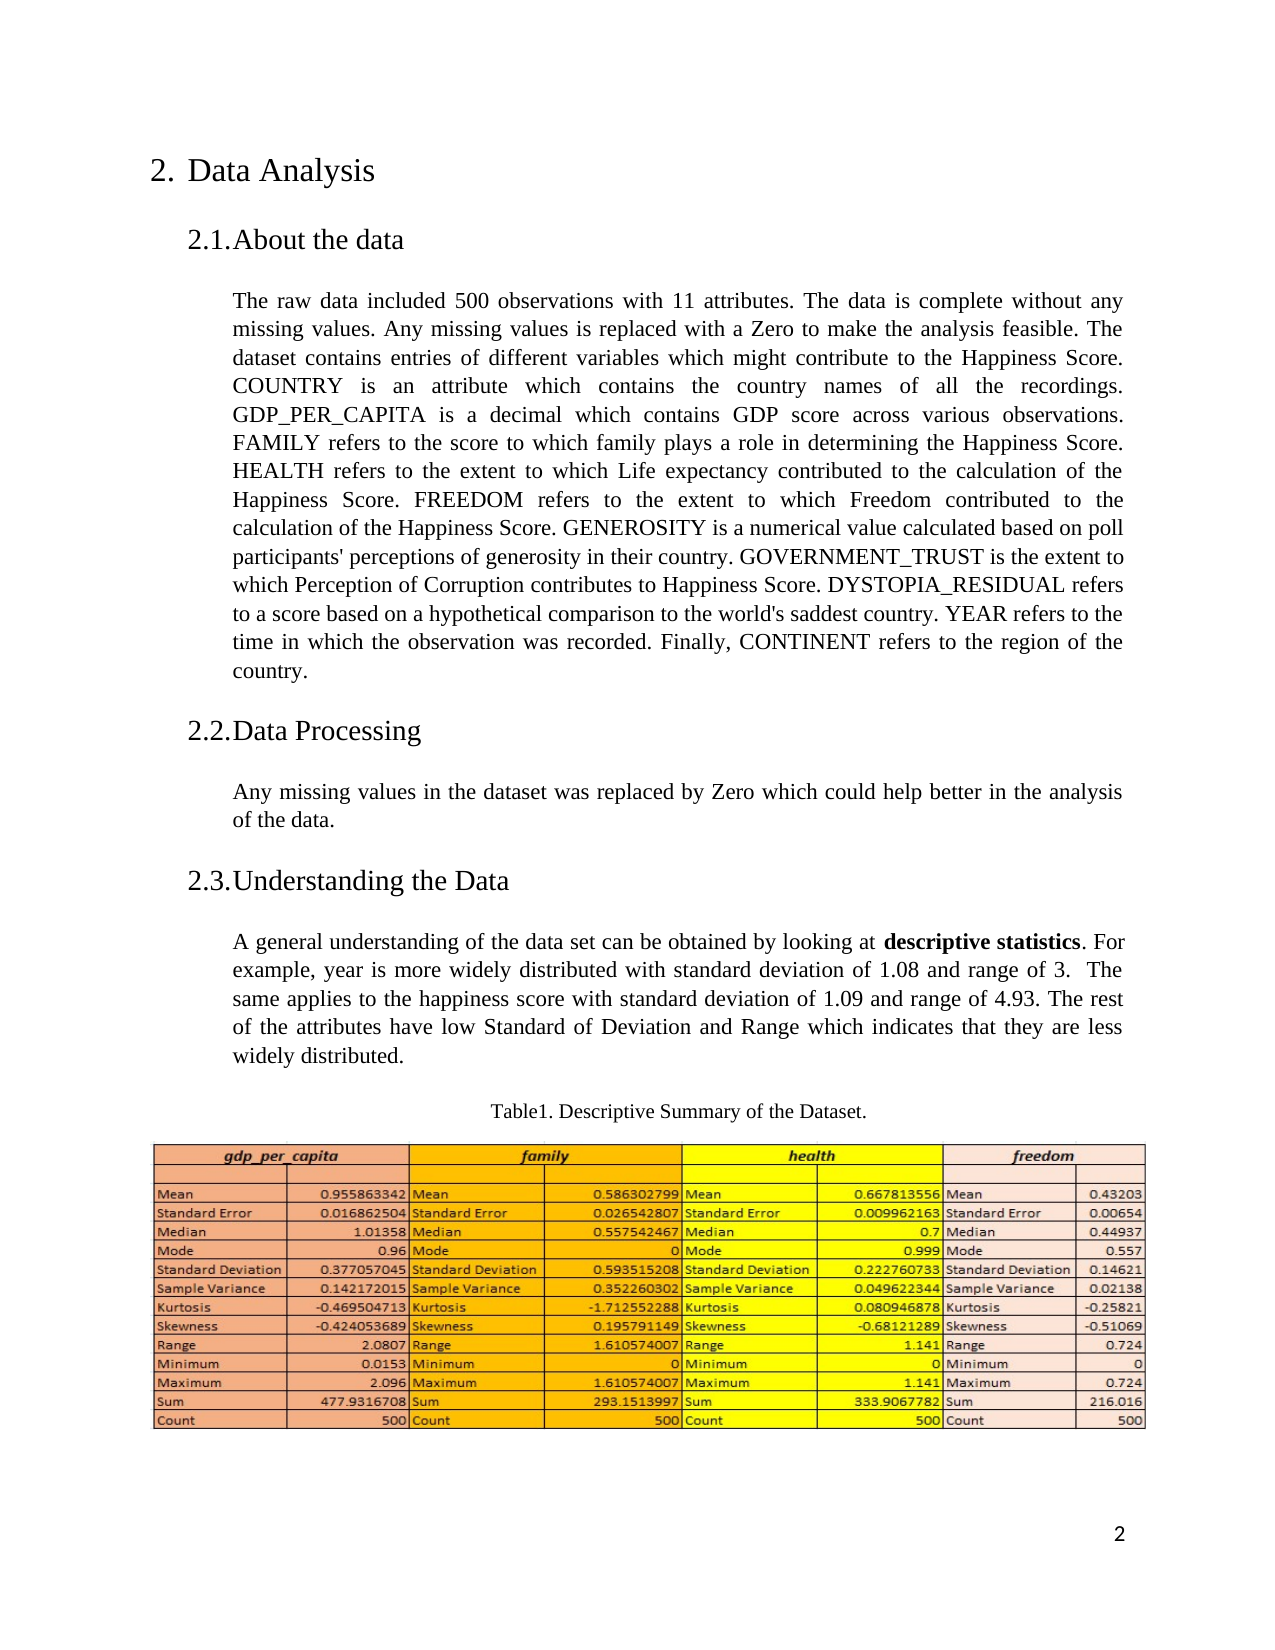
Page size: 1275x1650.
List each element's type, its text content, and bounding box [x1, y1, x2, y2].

list A general understanding of the data set can be obtained by looking at descriptive statistics. For example, year is more widely distributed with standard deviation of 1.08 and range of 3. The same applies to the happiness score with standard deviation of 1.09 and range of 4.93. The rest of the attributes have low Standard of Deviation and Range which indicates that they are less widely distributed. [232, 928, 1125, 1068]
list Data Analysis [150, 150, 1125, 188]
list Any missing values in the dataset was replaced by Zero which could help better in the analysis of the data. [232, 778, 1125, 833]
list Data Processing [187, 713, 1125, 747]
picture [150, 1141, 1146, 1430]
list Table1. Descriptive Summary of the Dataset. [232, 1099, 1125, 1123]
list Understanding the Data [187, 863, 1125, 897]
list The raw data included 500 observations with 11 attributes. The data is complete without any missing values. Any missing values is replaced with a Zero to make the analysis feasible. The dataset contains entries of different variables which might contribute to the Happiness Score. COUNTRY is an attribute which contains the country names of all the recordings. GDP_PER_CAPITA is a decimal which contains GDP score across various observations. FAMILY refers to the score to which family plays a role in determining the Happiness Score. HEALTH refers to the extent to which Life expectancy contributed to the calculation of the Happiness Score. FREEDOM refers to the extent to which Freedom contributed to the calculation of the Happiness Score. GENEROSITY is a numerical value calculated based on poll participants' perceptions of generosity in their country. GOVERNMENT_TRUST is the extent to which Perception of Corruption contributes to Happiness Score. DYSTOPIA_RESIDUAL refers to a score based on a hypothetical comparison to the world's saddest country. YEAR refers to the time in which the observation was recorded. Finally, CONTINENT refers to the region of the country. [232, 287, 1125, 683]
list About the data [187, 222, 1125, 256]
